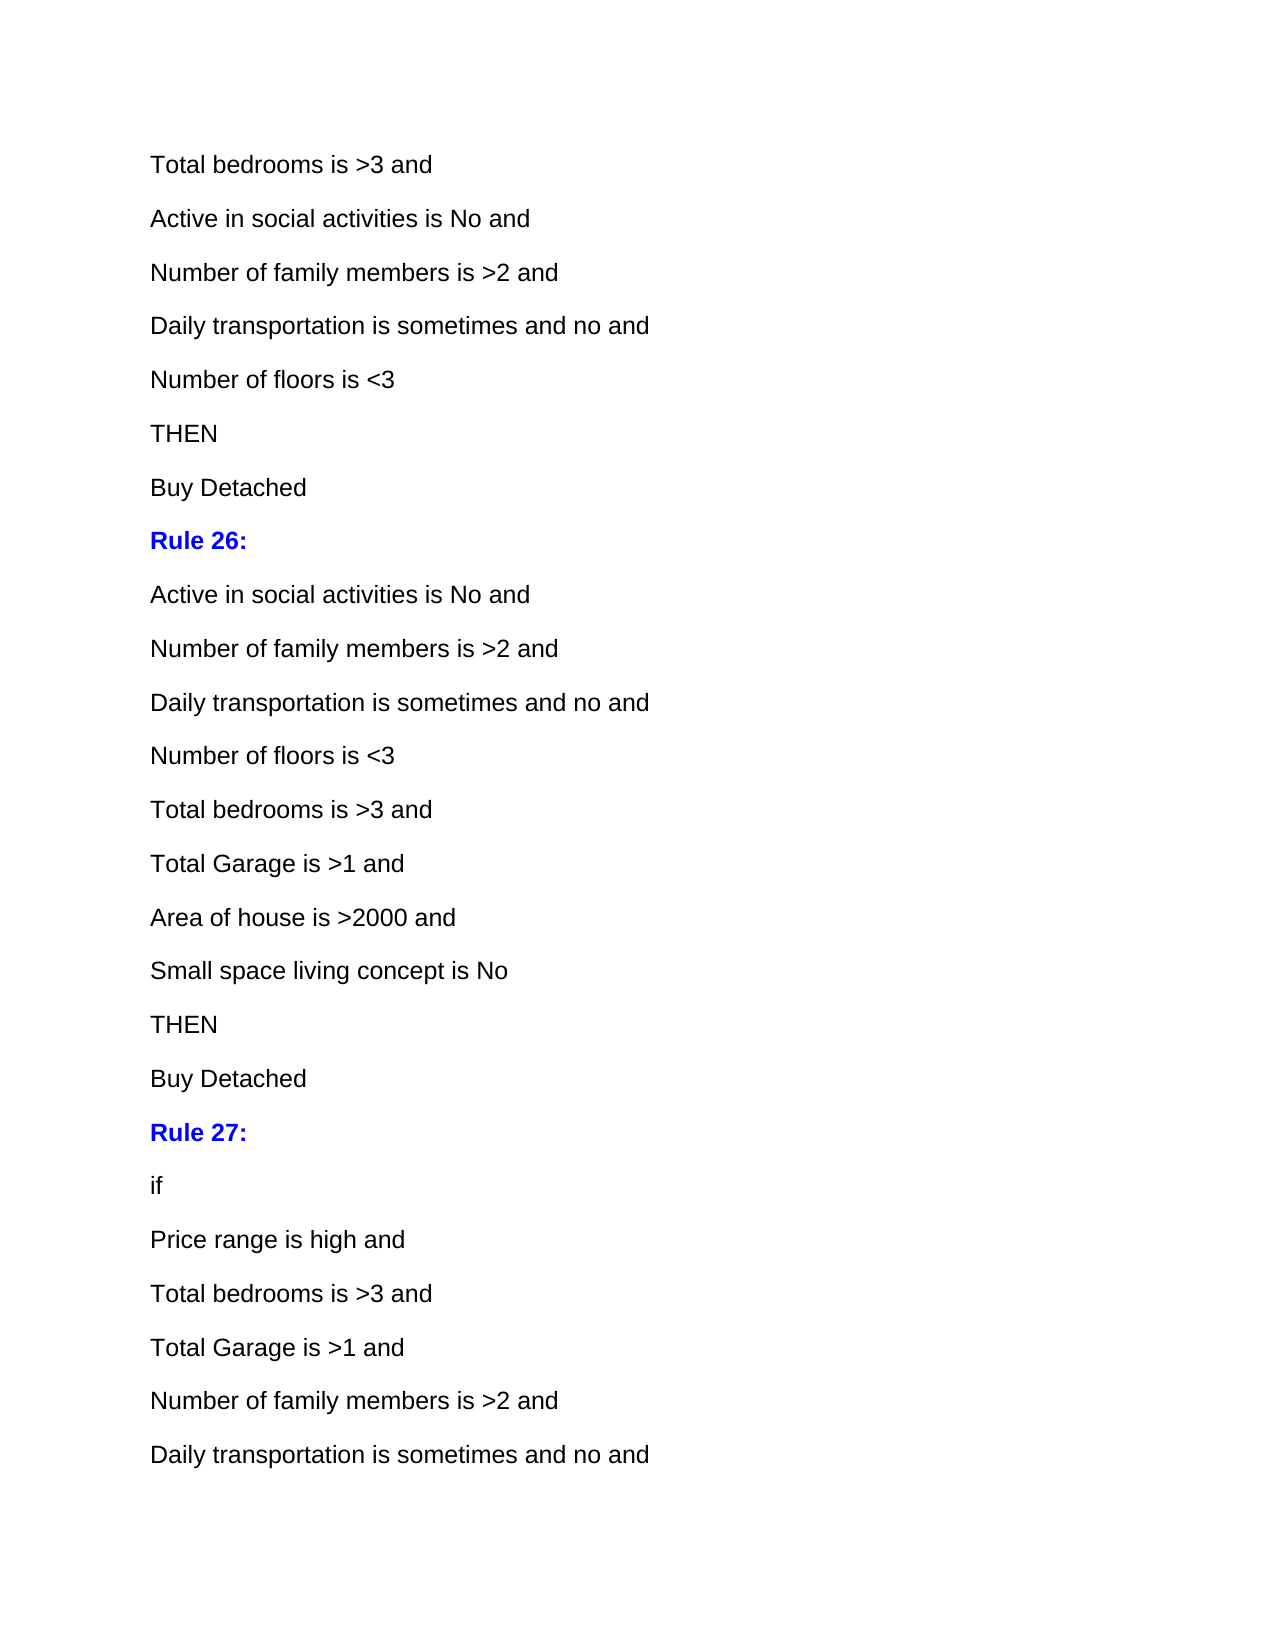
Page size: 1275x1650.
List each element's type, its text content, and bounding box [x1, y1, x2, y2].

text Daily transportation is sometimes and no and [150, 311, 1125, 340]
text Total Garage is >1 and [150, 849, 1125, 877]
text Active in social activities is No and [150, 580, 1125, 609]
text Buy Detached [150, 472, 1125, 501]
text THEN [150, 419, 1125, 447]
text Daily transportation is sometimes and no and [150, 1440, 1125, 1469]
text Price range is high and [150, 1225, 1125, 1254]
text Total bedrooms is >3 and [150, 795, 1125, 824]
text Number of family members is >2 and [150, 257, 1125, 286]
text Number of family members is >2 and [150, 1386, 1125, 1415]
text Area of house is >2000 and [150, 902, 1125, 931]
text Total bedrooms is >3 and [150, 1279, 1125, 1307]
text Small space living concept is No [150, 956, 1125, 985]
text Daily transportation is sometimes and no and [150, 687, 1125, 716]
text Number of floors is <3 [150, 741, 1125, 770]
text THEN [150, 1010, 1125, 1039]
text Active in social activities is No and [150, 204, 1125, 232]
text if [150, 1171, 1125, 1200]
text Rule 27: [150, 1117, 1125, 1146]
text Number of family members is >2 and [150, 634, 1125, 662]
text Total Garage is >1 and [150, 1332, 1125, 1361]
text Buy Detached [150, 1064, 1125, 1092]
text Total bedrooms is >3 and [150, 150, 1125, 179]
text Number of floors is <3 [150, 365, 1125, 394]
text Rule 26: [150, 526, 1125, 555]
